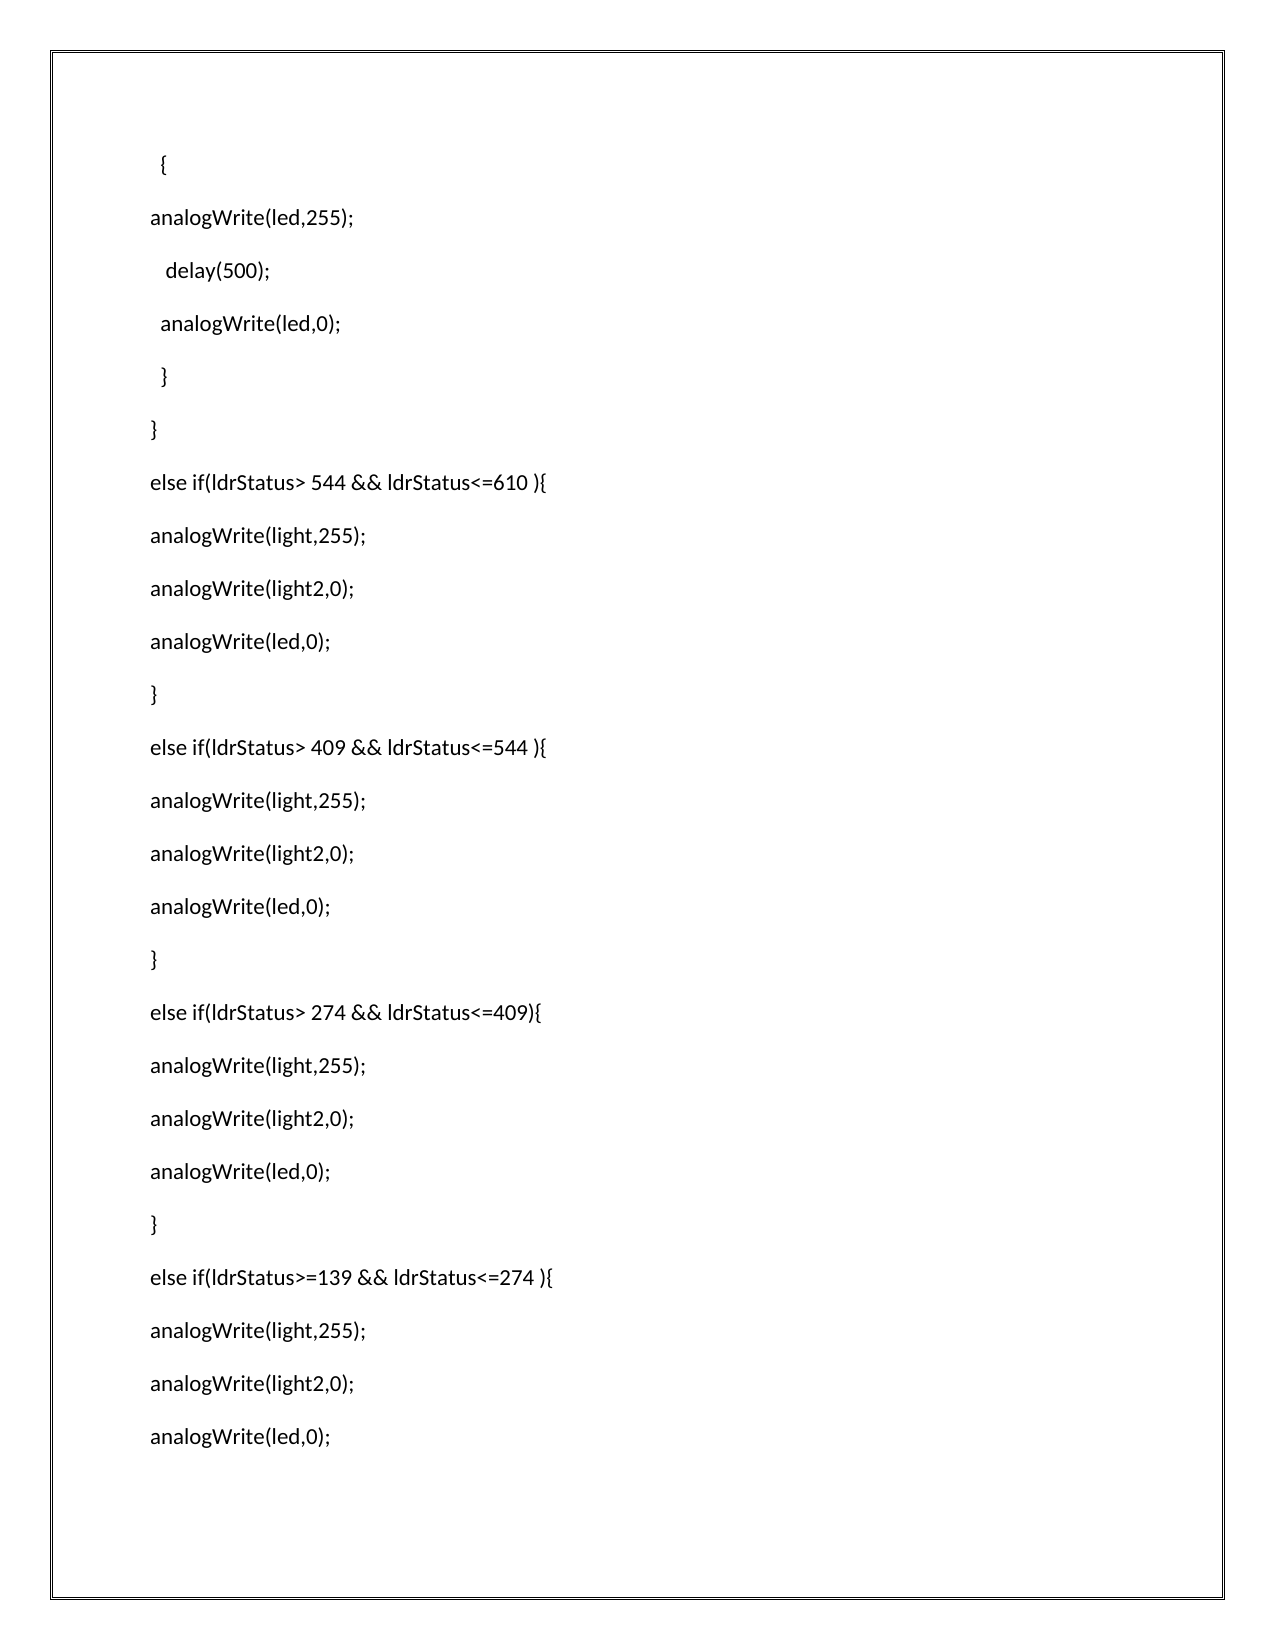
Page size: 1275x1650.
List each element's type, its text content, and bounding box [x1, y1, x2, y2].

text analogWrite(light2,0); [150, 839, 1125, 867]
text } [150, 945, 1125, 973]
text } [150, 680, 1125, 708]
text else if(ldrStatus> 274 && ldrStatus<=409){ [150, 998, 1125, 1026]
text analogWrite(led,0); [150, 1422, 1125, 1451]
text analogWrite(light2,0); [150, 574, 1125, 602]
text else if(ldrStatus> 409 && ldrStatus<=544 ){ [150, 733, 1125, 761]
text analogWrite(led,255); [150, 203, 1125, 231]
text analogWrite(led,0); [150, 627, 1125, 655]
text analogWrite(light2,0); [150, 1369, 1125, 1397]
text analogWrite(light2,0); [150, 1104, 1125, 1132]
text } [150, 362, 1125, 390]
text } [150, 1210, 1125, 1238]
text analogWrite(light,255); [150, 786, 1125, 814]
text delay(500); [150, 256, 1125, 284]
text analogWrite(led,0); [150, 309, 1125, 337]
text else if(ldrStatus> 544 && ldrStatus<=610 ){ [150, 468, 1125, 496]
text analogWrite(light,255); [150, 521, 1125, 549]
text analogWrite(light,255); [150, 1051, 1125, 1079]
text analogWrite(led,0); [150, 892, 1125, 920]
text { [150, 150, 1125, 178]
text } [150, 415, 1125, 443]
text analogWrite(light,255); [150, 1316, 1125, 1344]
text else if(ldrStatus>=139 && ldrStatus<=274 ){ [150, 1263, 1125, 1291]
text analogWrite(led,0); [150, 1157, 1125, 1185]
